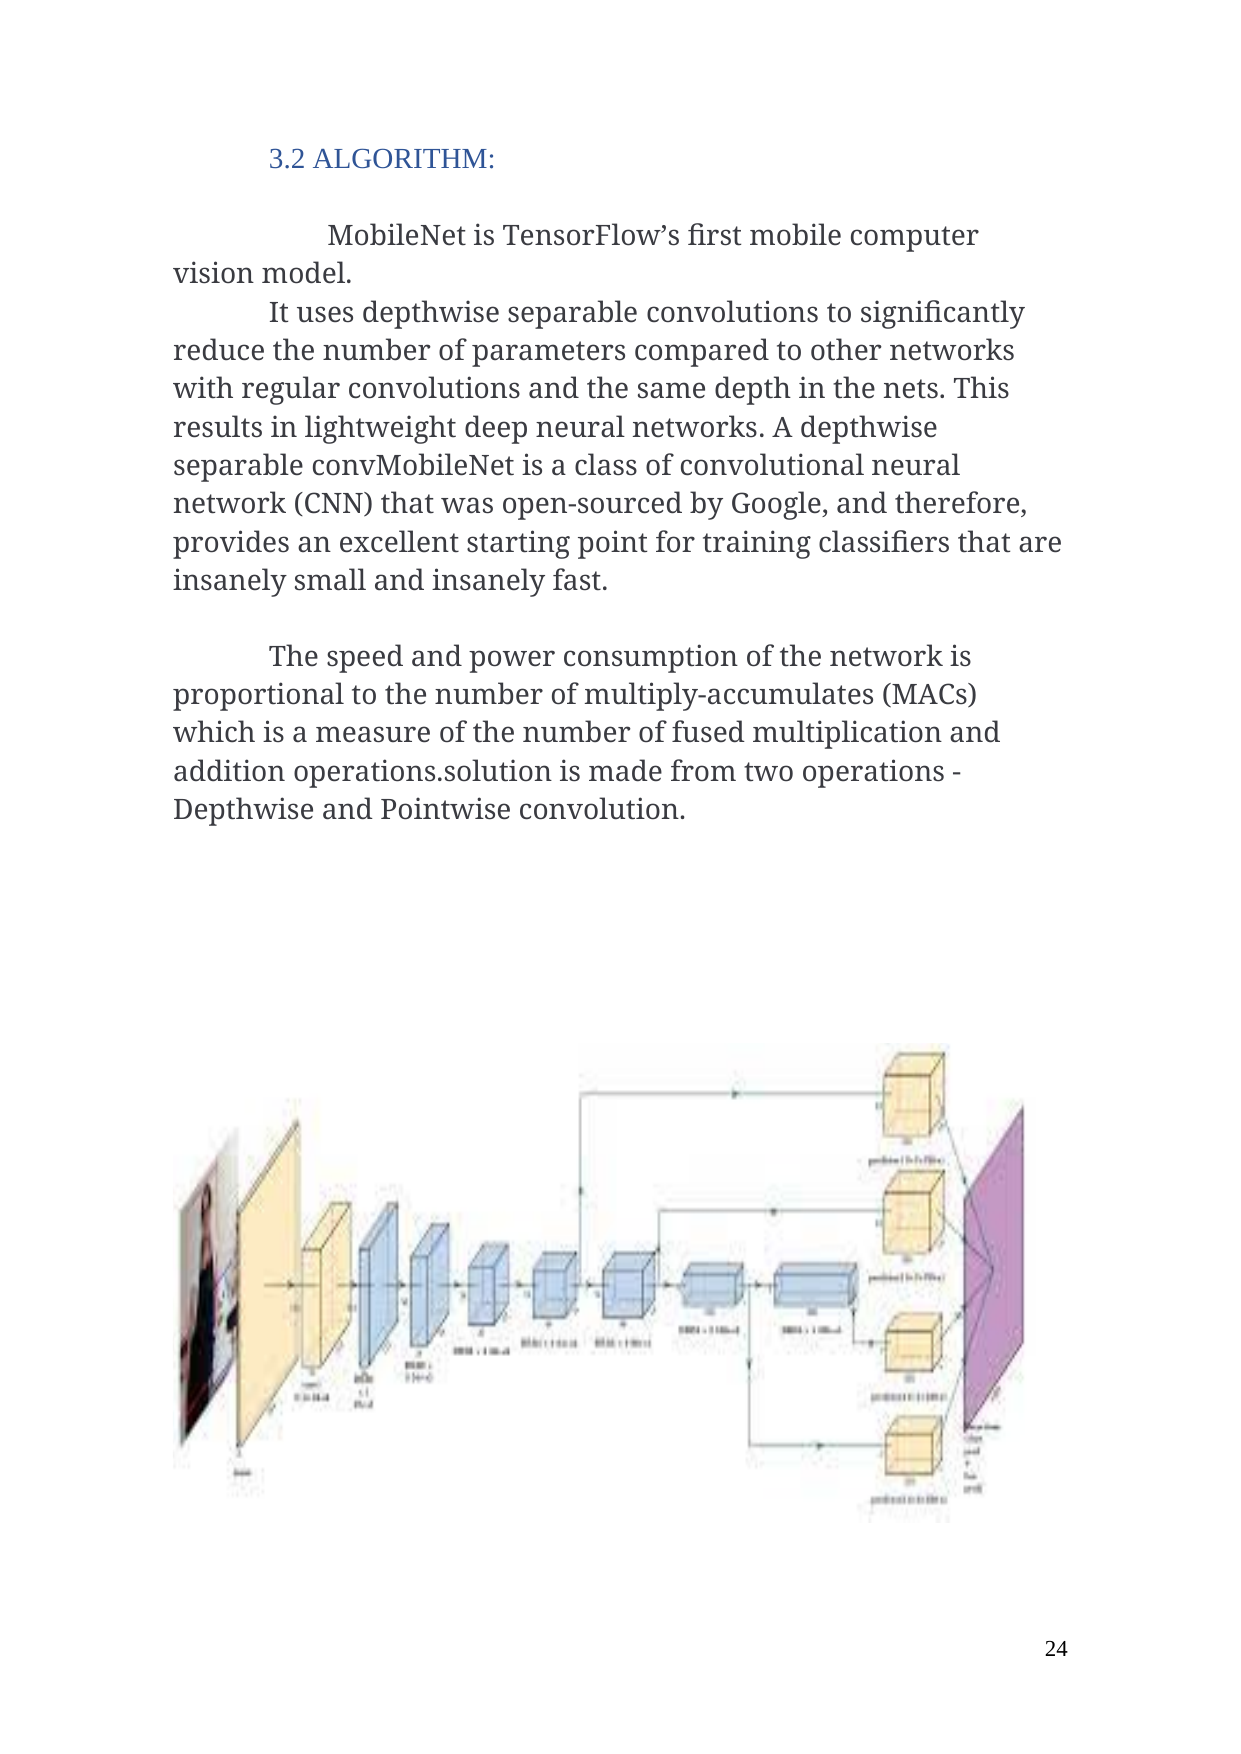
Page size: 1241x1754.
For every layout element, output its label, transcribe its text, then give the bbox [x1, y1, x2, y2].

list 3.2 ALGORITHM: [173, 142, 1067, 175]
picture [172, 1043, 1036, 1523]
list The speed and power consumption of the network is proportional to the number of multiply-accumulates (MACs) which is a measure of the number of fused multiplication and addition operations.solution is made from two operations - Depthwise and Pointwise convolution. [173, 636, 1067, 828]
list It uses depthwise separable convolutions to significantly reduce the number of parameters compared to other networks with regular convolutions and the same depth in the nets. This results in lightweight deep neural networks. A depthwise separable convMobileNet is a class of convolutional neural network (CNN) that was open-sourced by Google, and therefore, provides an excellent starting point for training classifiers that are insanely small and insanely fast. [173, 292, 1067, 599]
list MobileNet is TensorFlow’s first mobile computer vision model. [173, 215, 1067, 292]
